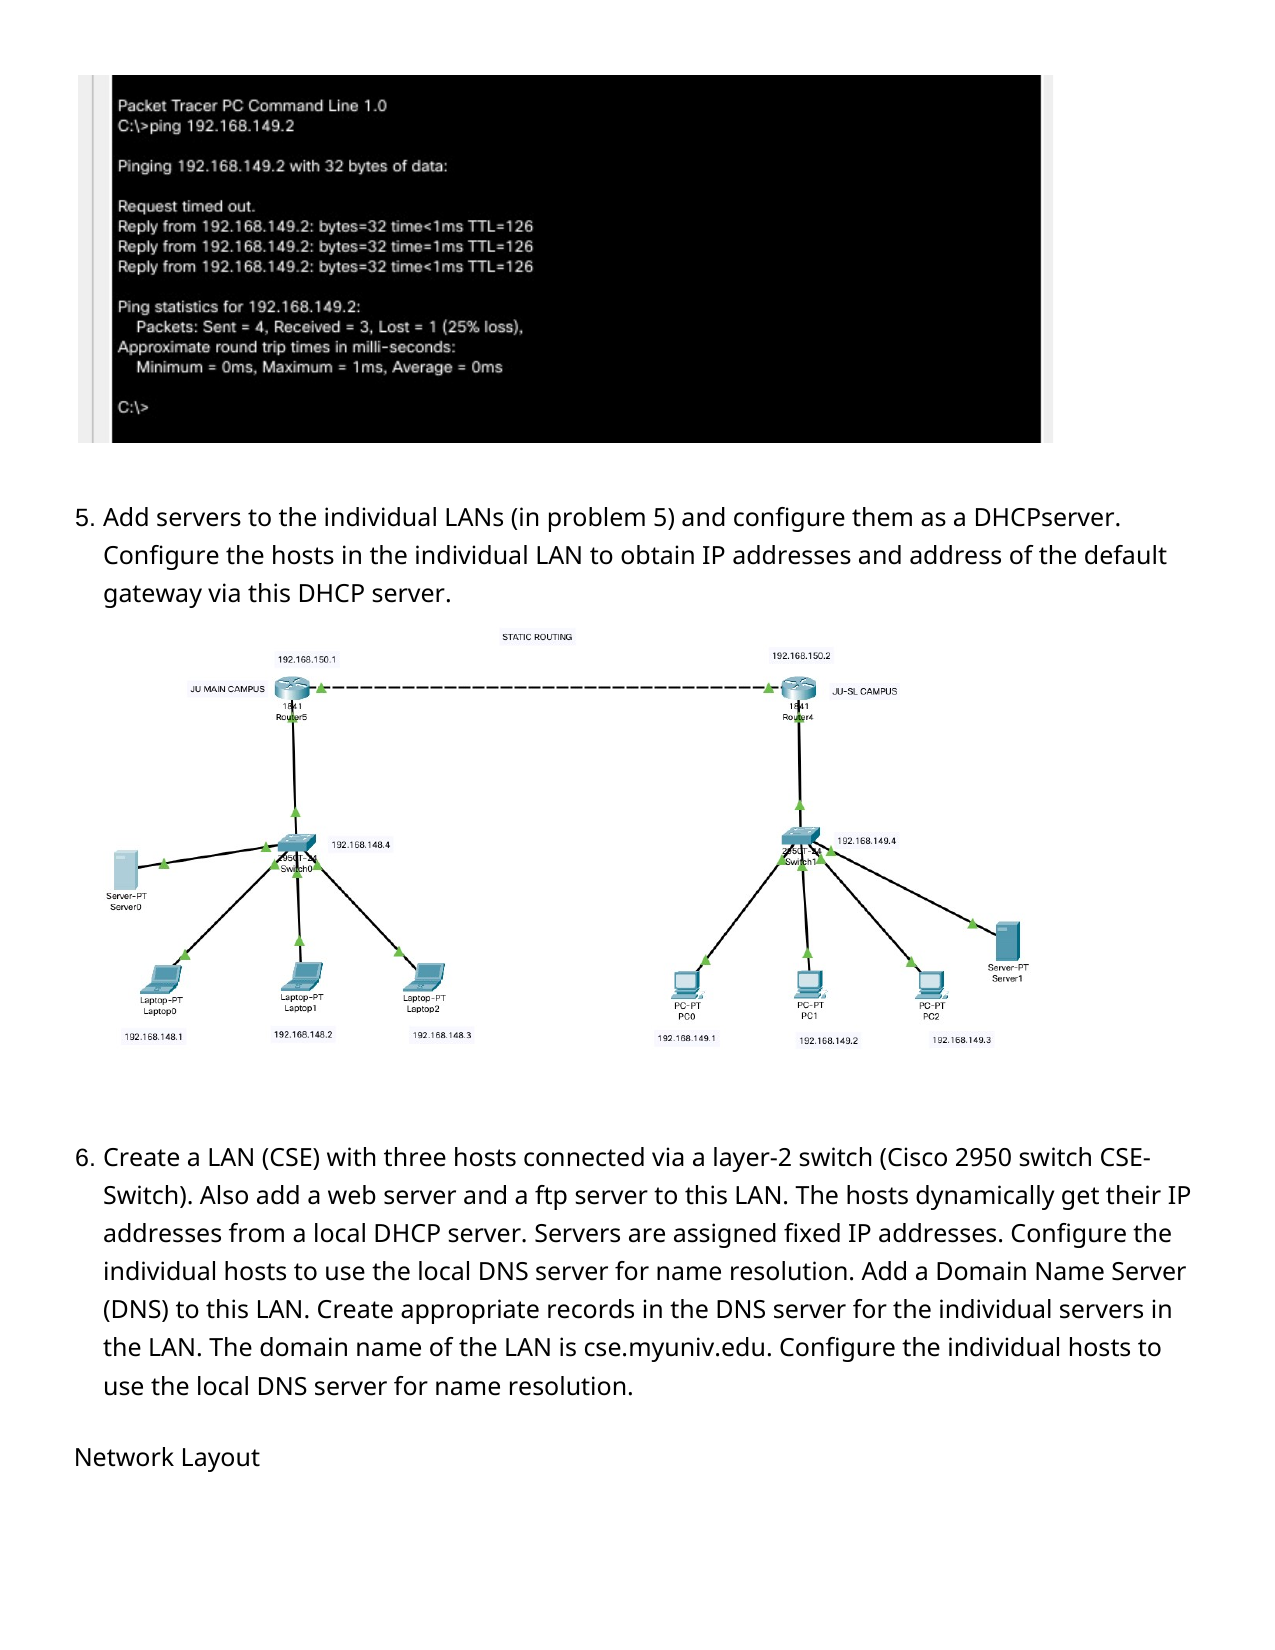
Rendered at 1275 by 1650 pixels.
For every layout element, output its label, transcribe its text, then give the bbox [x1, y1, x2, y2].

text Network Layout [73, 1440, 1200, 1474]
picture [78, 614, 1054, 1079]
list Add servers to the individual LANs (in problem 5) and configure them as a DHCPserver. Configure the hosts in the individual LAN to obtain IP addresses and address of the default gateway via this DHCP server. [75, 499, 1200, 610]
list Create a LAN (CSE) with three hosts connected via a layer-2 switch (Cisco 2950 switch CSE-Switch). Also add a web server and a ftp server to this LAN. The hosts dynamically get their IP addresses from a local DHCP server. Servers are assigned fixed IP addresses. Configure the individual hosts to use the local DNS server for name resolution. Add a Domain Name Server (DNS) to this LAN. Create appropriate records in the DNS server for the individual servers in the LAN. The domain name of the LAN is cse.myuniv.edu. Configure the individual hosts to use the local DNS server for name resolution. [75, 1139, 1200, 1402]
picture [78, 75, 1054, 443]
